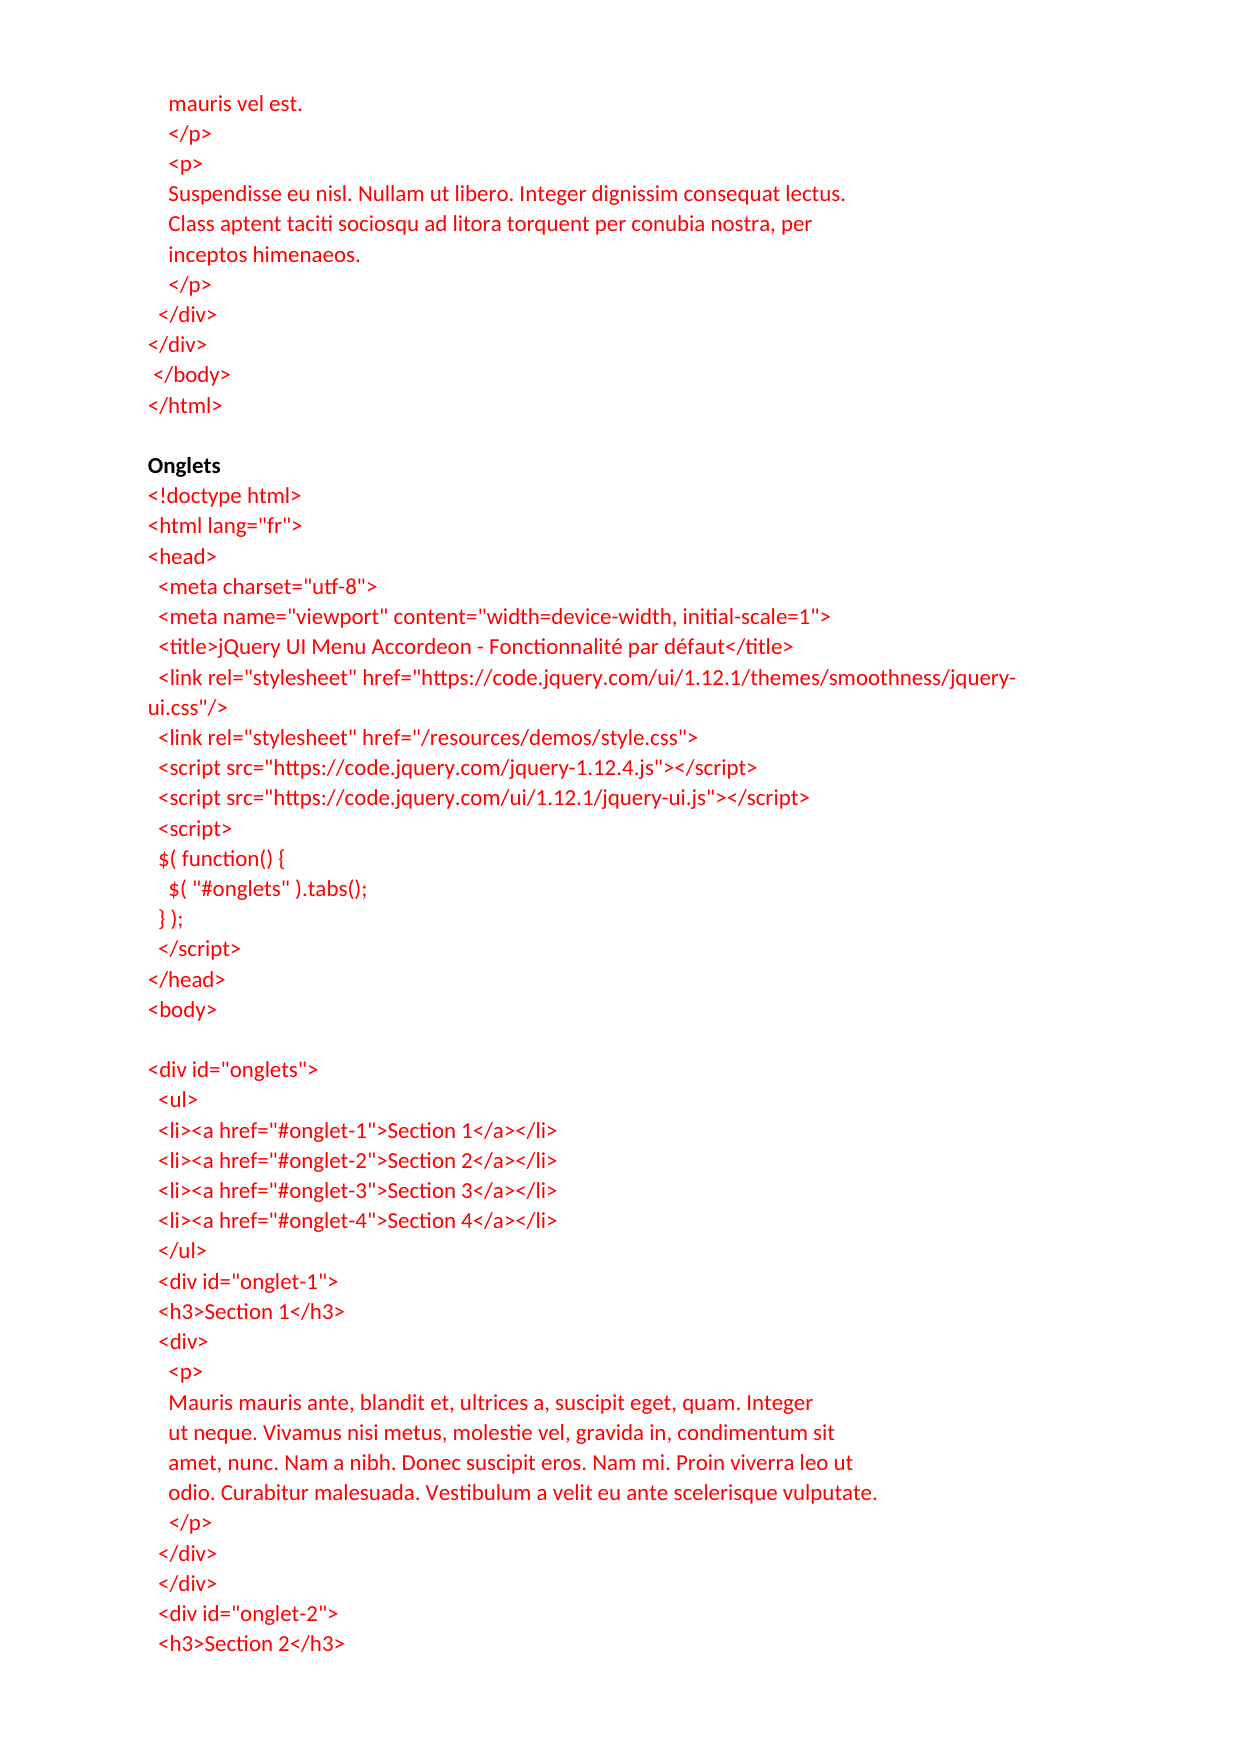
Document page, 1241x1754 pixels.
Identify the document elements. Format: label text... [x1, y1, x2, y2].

text <p> [148, 149, 1092, 177]
text </div> [148, 1569, 1092, 1597]
text inceptos himenaeos. [148, 240, 1092, 268]
text <div> [148, 1327, 1092, 1355]
text amet, nunc. Nam a nibh. Donec suscipit eros. Nam mi. Proin viverra leo ut [148, 1448, 1092, 1476]
text <p> [148, 1357, 1092, 1385]
text <div id="onglet-1"> [148, 1267, 1092, 1295]
text <li><a href="#onglet-3">Section 3</a></li> [148, 1176, 1092, 1204]
text <link rel="stylesheet" href="https://code.jquery.com/ui/1.12.1/themes/smoothness/jquery-ui.css"/> [148, 663, 1092, 721]
text <script src="https://code.jquery.com/ui/1.12.1/jquery-ui.js"></script> [148, 783, 1092, 811]
text <div id="onglet-2"> [148, 1599, 1092, 1627]
text <title>jQuery UI Menu Accordeon - Fonctionnalité par défaut</title> [148, 632, 1092, 660]
text </p> [148, 270, 1092, 298]
text </div> [148, 330, 1092, 358]
text <meta name="viewport" content="width=device-width, initial-scale=1"> [148, 602, 1092, 630]
text Suspendisse eu nisl. Nullam ut libero. Integer dignissim consequat lectus. [148, 179, 1092, 207]
text <li><a href="#onglet-4">Section 4</a></li> [148, 1206, 1092, 1234]
text </div> [148, 1539, 1092, 1567]
text </ul> [148, 1237, 1092, 1264]
text <script src="https://code.jquery.com/jquery-1.12.4.js"></script> [148, 753, 1092, 781]
text <head> [148, 542, 1092, 570]
text $( "#onglets" ).tabs(); [148, 874, 1092, 902]
text <li><a href="#onglet-1">Section 1</a></li> [148, 1116, 1092, 1144]
text <body> [148, 995, 1092, 1023]
text <li><a href="#onglet-2">Section 2</a></li> [148, 1146, 1092, 1174]
text </html> [148, 391, 1092, 419]
text odio. Curabitur malesuada. Vestibulum a velit eu ante scelerisque vulputate. [148, 1478, 1092, 1506]
text Class aptent taciti sociosqu ad litora torquent per conubia nostra, per [148, 209, 1092, 237]
text <h3>Section 1</h3> [148, 1297, 1092, 1325]
text </p> [148, 1508, 1092, 1536]
text <ul> [148, 1086, 1092, 1113]
text </head> [148, 965, 1092, 993]
text <script> [148, 814, 1092, 842]
text <!doctype html> [148, 481, 1092, 509]
text ut neque. Vivamus nisi metus, molestie vel, gravida in, condimentum sit [148, 1418, 1092, 1446]
text mauris vel est. [148, 89, 1092, 117]
text Mauris mauris ante, blandit et, ultrices a, suscipit eget, quam. Integer [148, 1388, 1092, 1416]
text </div> [148, 300, 1092, 328]
text } ); [148, 904, 1092, 932]
text <div id="onglets"> [148, 1055, 1092, 1083]
text </script> [148, 934, 1092, 962]
text $( function() { [148, 844, 1092, 872]
text </p> [148, 119, 1092, 147]
text <meta charset="utf-8"> [148, 572, 1092, 600]
text <link rel="stylesheet" href="/resources/demos/style.css"> [148, 723, 1092, 751]
text Onglets [148, 451, 1092, 479]
text <h3>Section 2</h3> [148, 1629, 1092, 1657]
text </body> [148, 361, 1092, 388]
text <html lang="fr"> [148, 512, 1092, 539]
